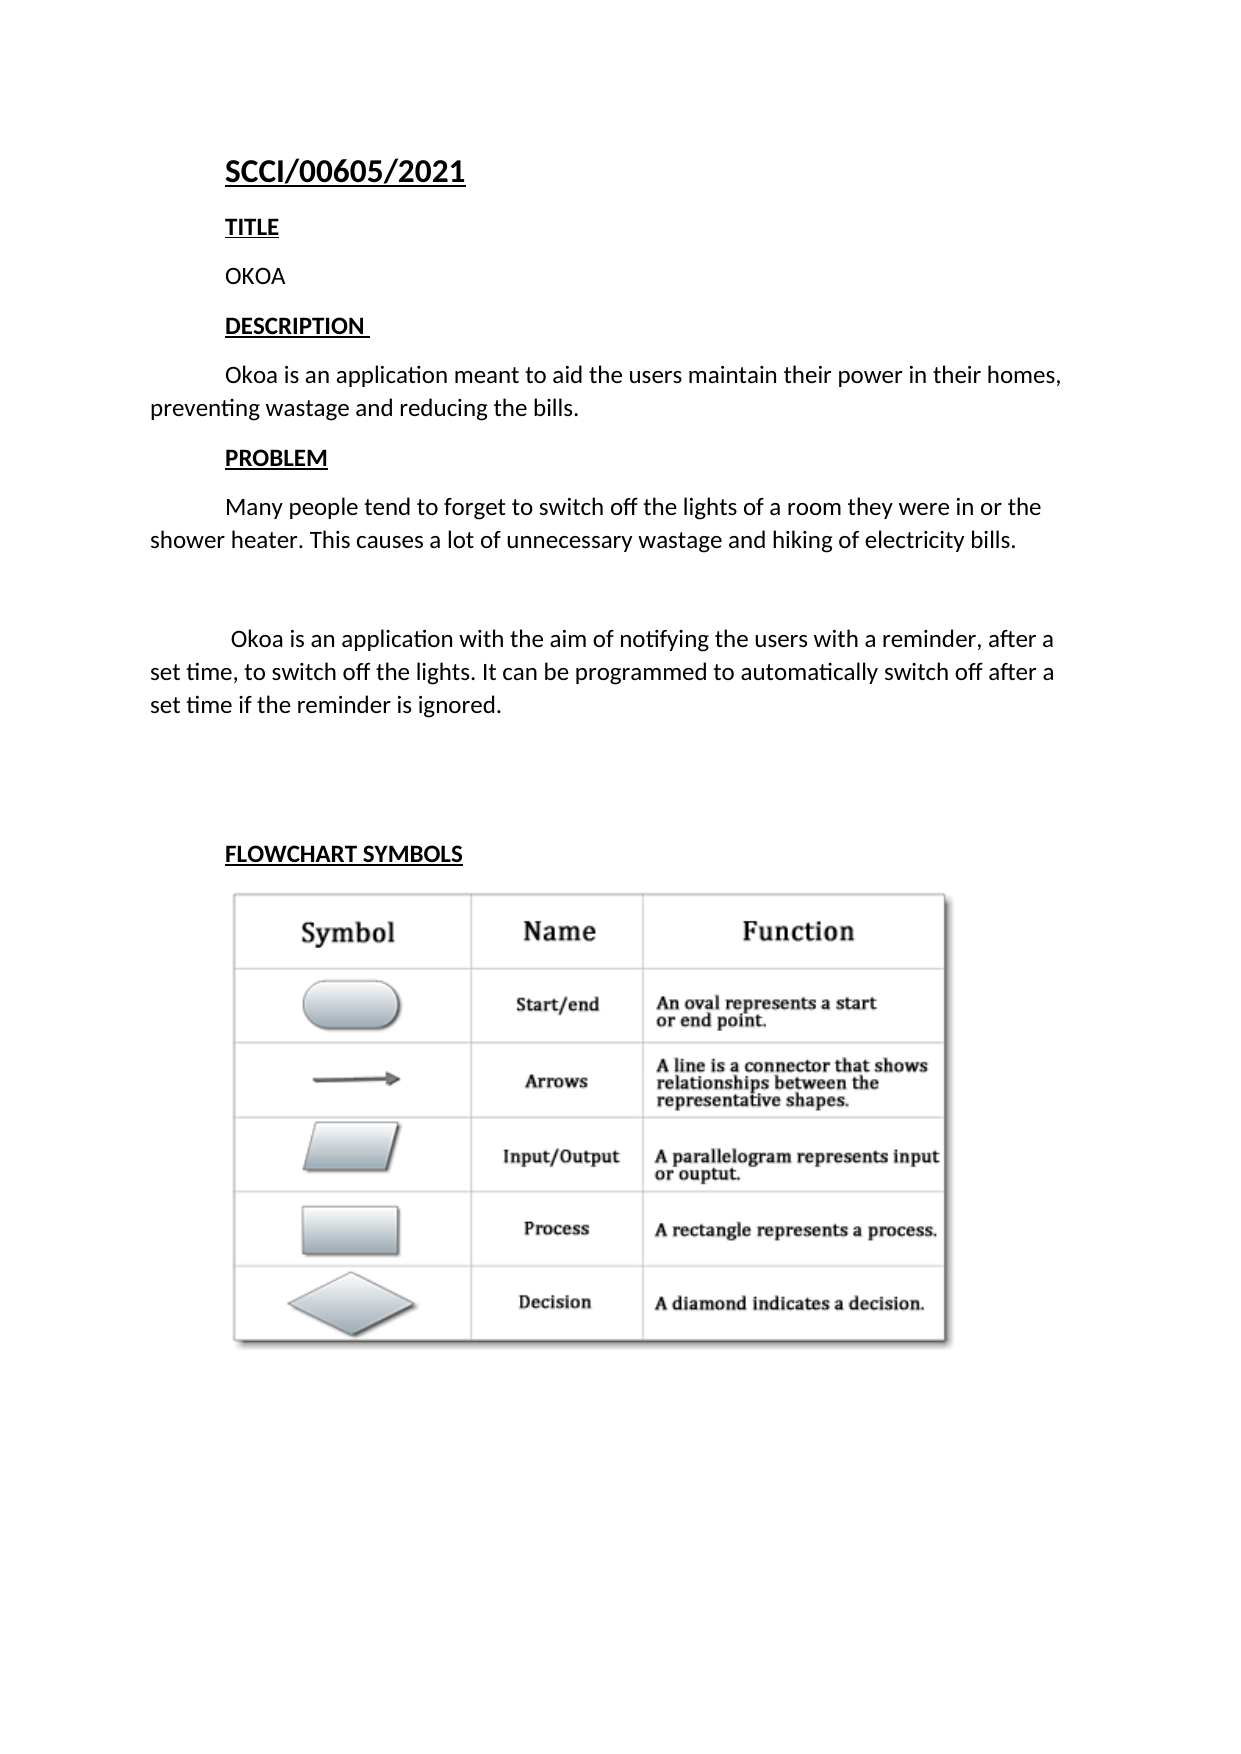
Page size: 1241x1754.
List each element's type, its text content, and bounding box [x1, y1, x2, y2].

picture [225, 887, 960, 1355]
text Okoa is an application with the aim of notifying the users with a reminder, after a set time, to switch off the lights. It can be programmed to automatically switch off after a set time if the reminder is ignored. [150, 623, 1090, 720]
text OKOA [150, 260, 1090, 291]
text Okoa is an application meant to aid the users maintain their power in their homes, preventing wastage and reducing the bills. [150, 359, 1090, 423]
text DESCRIPTION [150, 310, 1090, 340]
text SCCI/00605/2021 [150, 150, 1090, 191]
text Many people tend to forget to switch off the lights of a room they were in or the shower heater. This causes a lot of unnecessary wastage and hiking of electricity bills. [150, 491, 1090, 555]
text PROBLEM [150, 442, 1090, 472]
text TITLE [150, 211, 1090, 241]
text FLOWCHART SYMBOLS [150, 838, 1090, 869]
